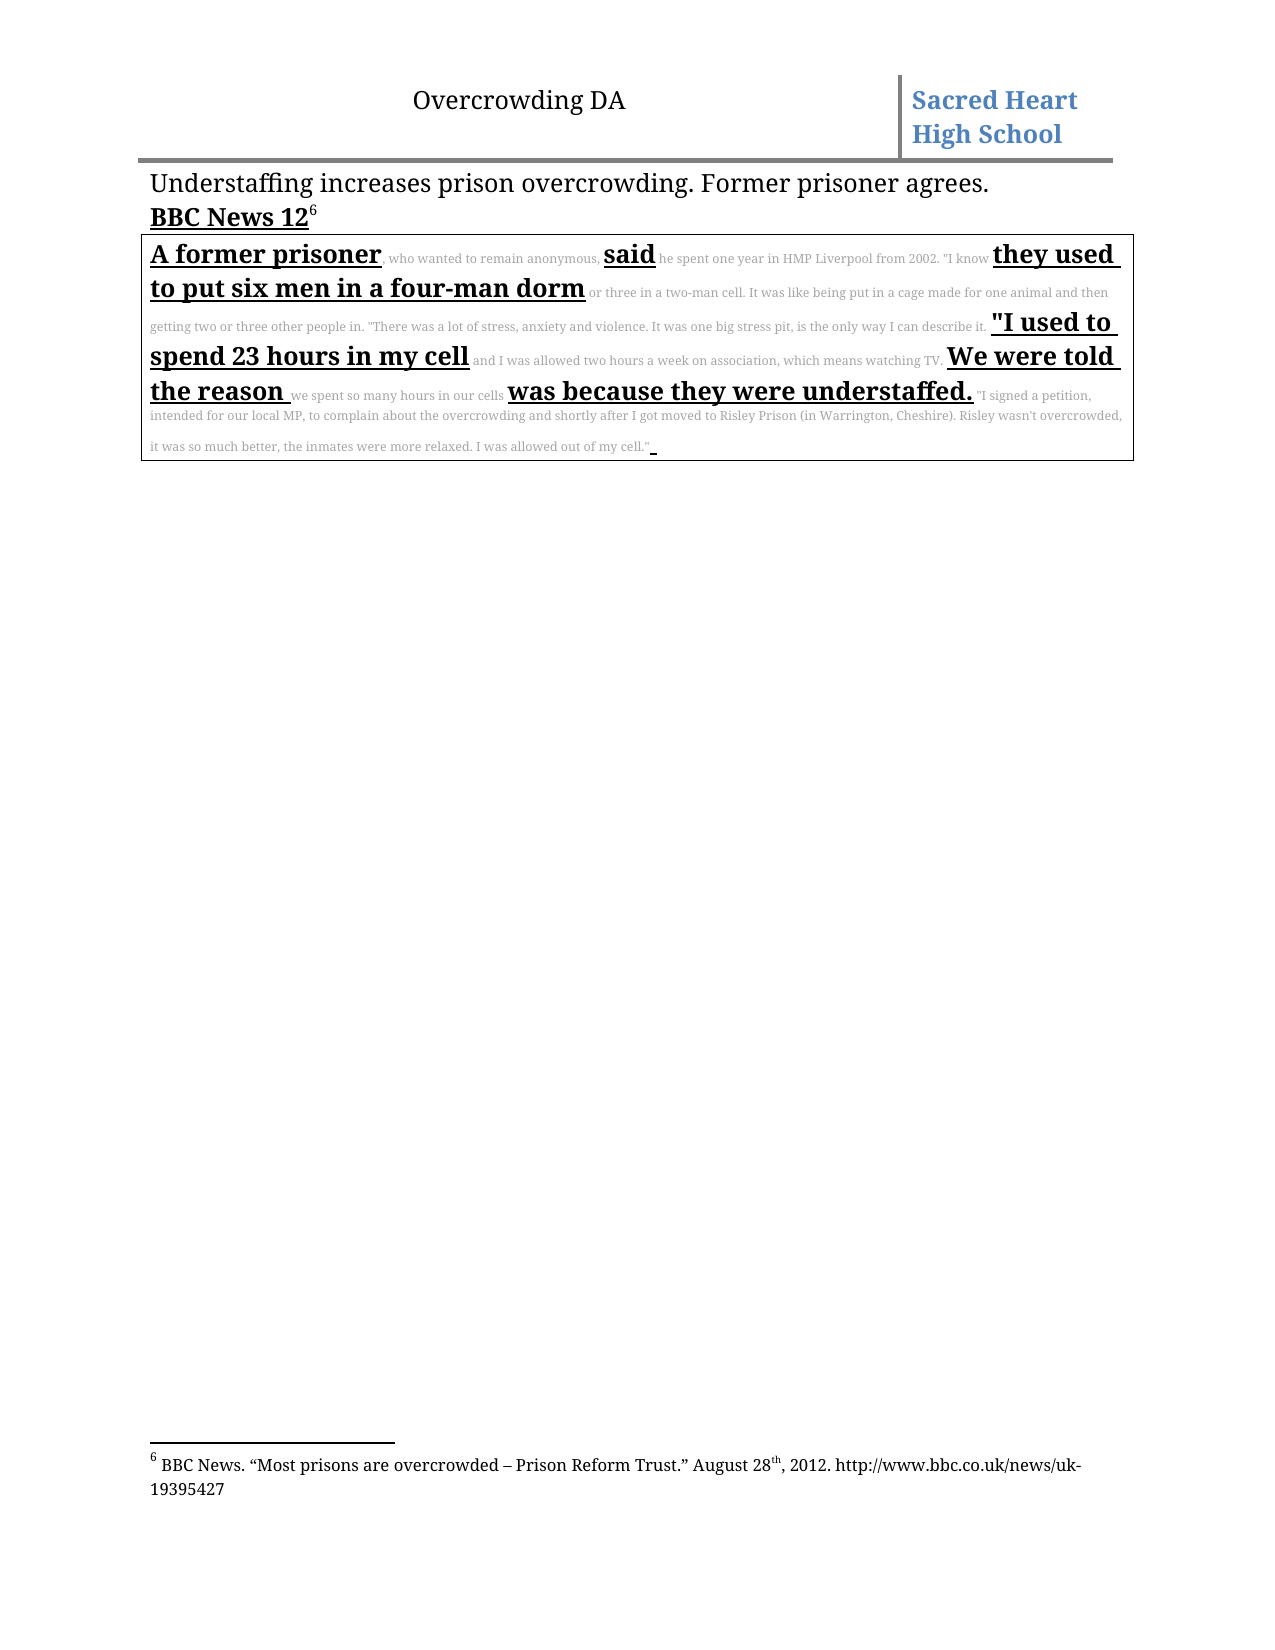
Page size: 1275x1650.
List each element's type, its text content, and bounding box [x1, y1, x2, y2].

text BBC News 12 [150, 200, 1125, 234]
text Understaffing increases prison overcrowding. Former prisoner agrees. [150, 166, 1125, 200]
text A former prisoner, who wanted to remain anonymous, said he spent one year in HMP Liverpool from 2002. "I know they used to put six men in a four-man dorm or three in a two-man cell. It was like being put in a cage made for one animal and then getting two or three other people in. "There was a lot of stress, anxiety and violence. It was one big stress pit, is the only way I can describe it. "I used to spend 23 hours in my cell and I was allowed two hours a week on association, which means watching TV. We were told the reason we spent so many hours in our cells was because they were understaffed. "I signed a petition, intended for our local MP, to complain about the overcrowding and shortly after I got moved to Risley Prison (in Warrington, Cheshire). Risley wasn't overcrowded, it was so much better, the inmates were more relaxed. I was allowed out of my cell." [142, 235, 1133, 460]
